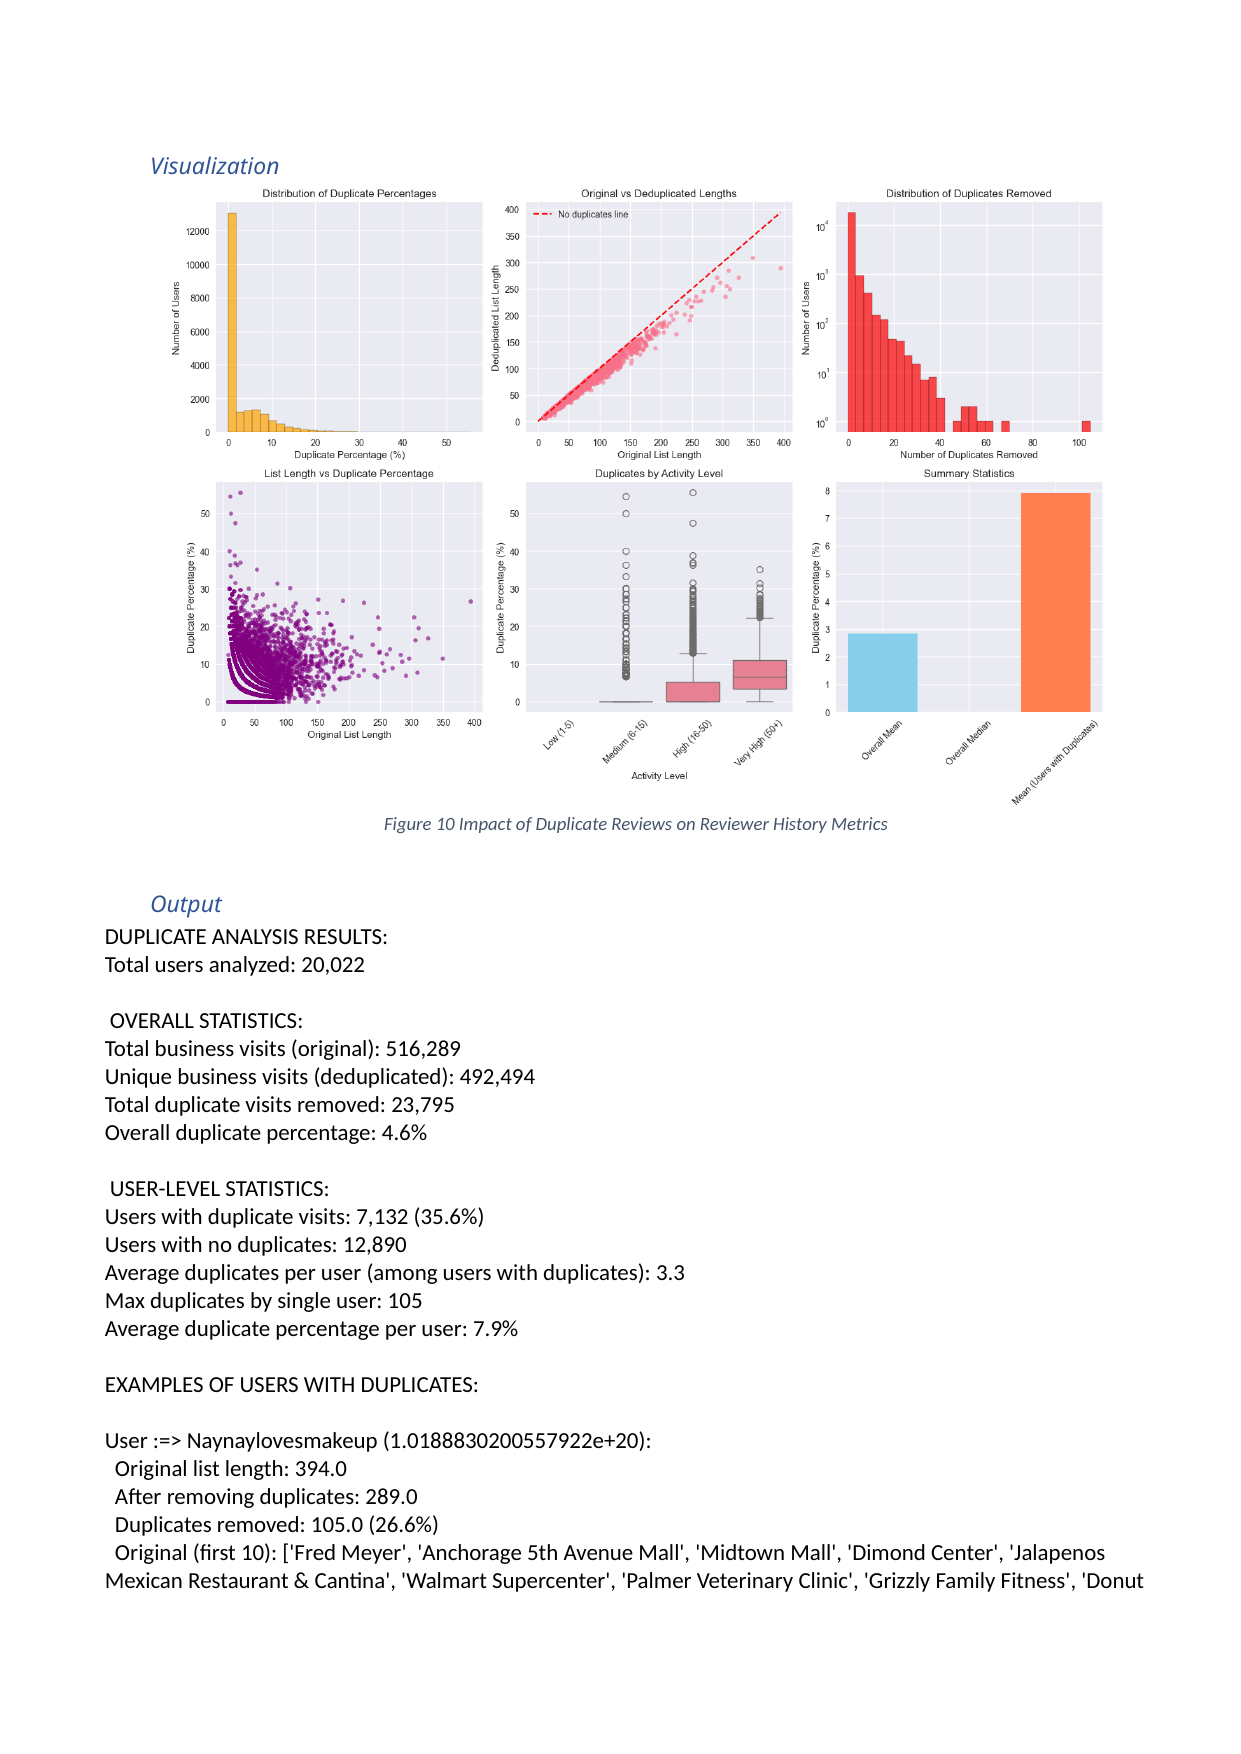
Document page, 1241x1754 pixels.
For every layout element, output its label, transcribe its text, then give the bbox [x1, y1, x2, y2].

subtitle Output [150, 888, 1090, 919]
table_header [93, 922, 1181, 1594]
subtitle Visualization [150, 150, 1090, 181]
table_header Figure 10 Impact of Duplicate Reviews on Reviewer History Metrics [93, 184, 1181, 884]
picture [166, 183, 1108, 812]
